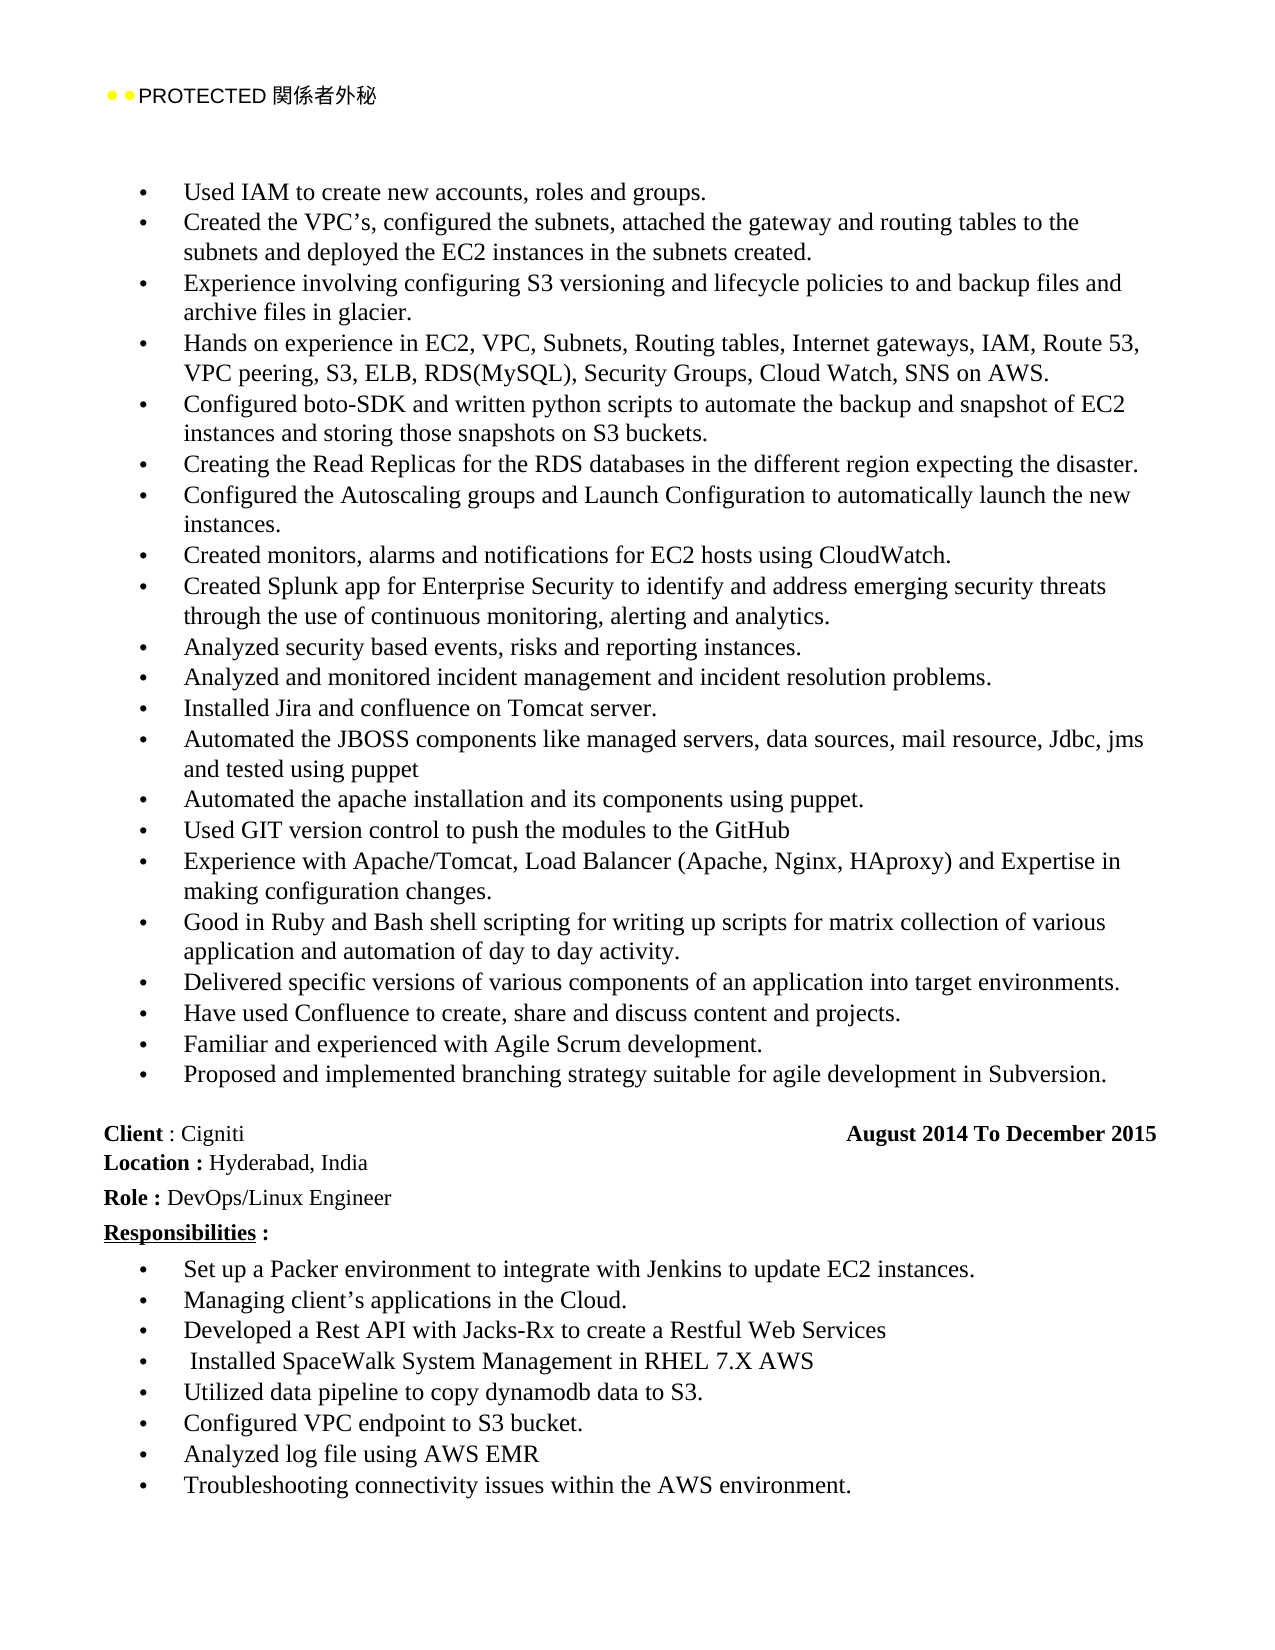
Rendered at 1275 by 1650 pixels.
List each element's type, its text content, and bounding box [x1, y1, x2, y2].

list Configured the Autoscaling groups and Launch Configuration to automatically launch the new instances. [139, 480, 1158, 538]
list Configured boto-SDK and written python scripts to automate the backup and snapshot of EC2 instances and storing those snapshots on S3 buckets. [139, 389, 1158, 447]
list Analyzed log file using AWS EMR [139, 1439, 1158, 1468]
list Developed a Rest API with Jacks-Rx to create a Restful Web Services [139, 1316, 1158, 1344]
list Troubleshooting connectivity issues within the AWS environment. [139, 1470, 1158, 1498]
list Good in Ruby and Bash shell scripting for writing up scripts for matrix collection of various application and automation of day to day activity. [139, 907, 1158, 965]
list Installed SpaceWalk System Management in RHEL 7.X AWS [139, 1346, 1158, 1375]
list Automated the apache installation and its components using puppet. [139, 784, 1158, 813]
list Created Splunk app for Enterprise Security to identify and address emerging security threats through the use of continuous monitoring, alerting and analytics. [139, 571, 1158, 629]
list Proposed and implemented branching strategy suitable for agile development in Subversion. [139, 1059, 1158, 1088]
list Set up a Packer environment to integrate with Jenkins to update EC2 instances. [139, 1254, 1158, 1283]
list Experience with Apache/Tomcat, Load Balancer (Apache, Nginx, HAproxy) and Expertise in making configuration changes. [139, 846, 1158, 904]
list Familiar and experienced with Agile Scrum development. [139, 1029, 1158, 1057]
list Utilized data pipeline to copy dynamodb data to S3. [139, 1377, 1158, 1406]
text Location : Hyderabad, India [103, 1149, 550, 1175]
text Responsibilities : [103, 1219, 550, 1245]
list Created monitors, alarms and notifications for EC2 hosts using CloudWatch. [139, 540, 1158, 569]
list Created the VPC’s, configured the subnets, attached the gateway and routing tables to the subnets and deployed the EC2 instances in the subnets created. [139, 207, 1158, 266]
list Installed Jira and confluence on Tomcat server. [139, 693, 1158, 722]
list Delivered specific versions of various components of an application into target environments. [139, 967, 1158, 996]
list Used IAM to create new accounts, roles and groups. [139, 177, 1158, 205]
list Analyzed security based events, risks and reporting instances. [139, 632, 1158, 660]
list Managing client’s applications in the Cloud. [139, 1285, 1158, 1313]
list Configured VPC endpoint to S3 bucket. [139, 1408, 1158, 1437]
list Used GIT version control to push the modules to the GitHub [139, 815, 1158, 844]
list Have used Confluence to create, share and discuss content and projects. [139, 998, 1158, 1027]
list Experience involving configuring S3 versioning and lifecycle policies to and backup files and archive files in glacier. [139, 268, 1158, 326]
list Creating the Read Replicas for the RDS databases in the different region expecting the disaster. [139, 449, 1158, 478]
text Role : DevOps/Linux Engineer [103, 1184, 550, 1210]
list Hands on experience in EC2, VPC, Subnets, Routing tables, Internet gateways, IAM, Route 53, VPC peering, S3, ELB, RDS(MySQL), Security Groups, Cloud Watch, SNS on AWS. [139, 328, 1158, 387]
list Analyzed and monitored incident management and incident resolution problems. [139, 662, 1158, 691]
text Client : Cigniti August 2014 To December 2015 [103, 1121, 1158, 1147]
list Automated the JBOSS components like managed servers, data sources, mail resource, Jdbc, jms and tested using puppet [139, 724, 1158, 782]
